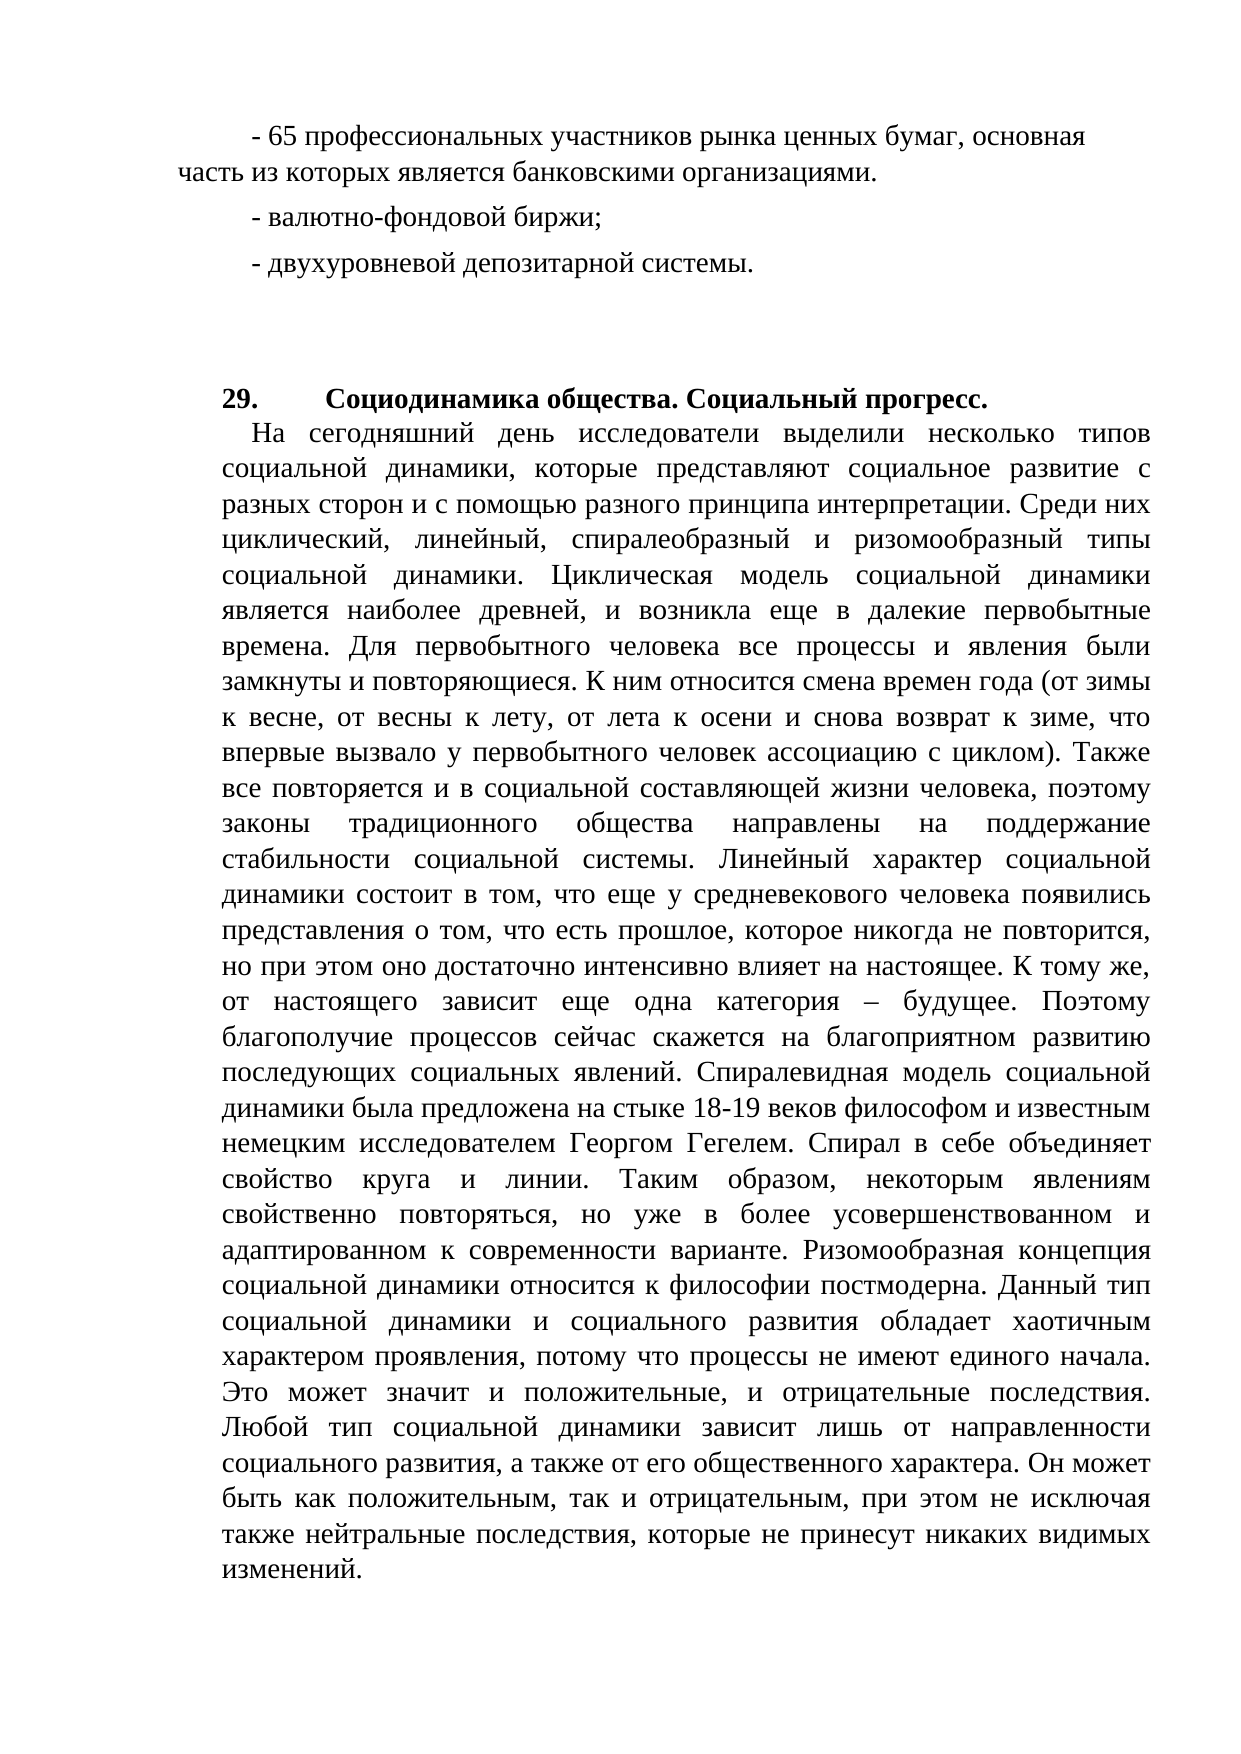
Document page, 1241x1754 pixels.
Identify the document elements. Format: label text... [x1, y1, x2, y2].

text - 65 профессиональных участников рынка ценных бумаг, основная часть из которых является банковскими организациями. [177, 118, 1152, 187]
list На сегодняшний день исследователи выделили несколько типов социальной динамики, которые представляют социальное развитие с разных сторон и с помощью разного принципа интерпретации. Среди них циклический, линейный, спиралеобразный и ризомообразный типы социальной динамики. Циклическая модель социальной динамики является наиболее древней, и возникла еще в далекие первобытные времена. Для первобытного человека все процессы и явления были замкнуты и повторяющиеся. К ним относится смена времен года (от зимы к весне, от весны к лету, от лета к осени и снова возврат к зиме, что впервые вызвало у первобытного человек ассоциацию с циклом). Также все повторяется и в социальной составляющей жизни человека, поэтому законы традиционного общества направлены на поддержание стабильности социальной системы. Линейный характер социальной динамики состоит в том, что еще у средневекового человека появились представления о том, что есть прошлое, которое никогда не повторится, но при этом оно достаточно интенсивно влияет на настоящее. К тому же, от настоящего зависит еще одна категория – будущее. Поэтому благополучие процессов сейчас скажется на благоприятном развитию последующих социальных явлений. Спиралевидная модель социальной динамики была предложена на стыке 18-19 веков философом и известным немецким исследователем Георгом Гегелем. Спирал в себе объединяет свойство круга и линии. Таким образом, некоторым явлениям свойственно повторяться, но уже в более усовершенствованном и адаптированном к современности варианте. Ризомообразная концепция социальной динамики относится к философии постмодерна. Данный тип социальной динамики и социального развития обладает хаотичным характером проявления, потому что процессы не имеют единого начала. Это может значит и положительные, и отрицательные последствия. Любой тип социальной динамики зависит лишь от направленности социального развития, а также от его общественного характера. Он может быть как положительным, так и отрицательным, при этом не исключая также нейтральные последствия, которые не принесут никаких видимых изменений. [222, 415, 1152, 1585]
text - двухуровневой депозитарной системы. [177, 245, 1152, 278]
list Социодинамика общества. Социальный прогресс. [177, 381, 1152, 415]
text - валютно-фондовой биржи; [177, 199, 1152, 233]
